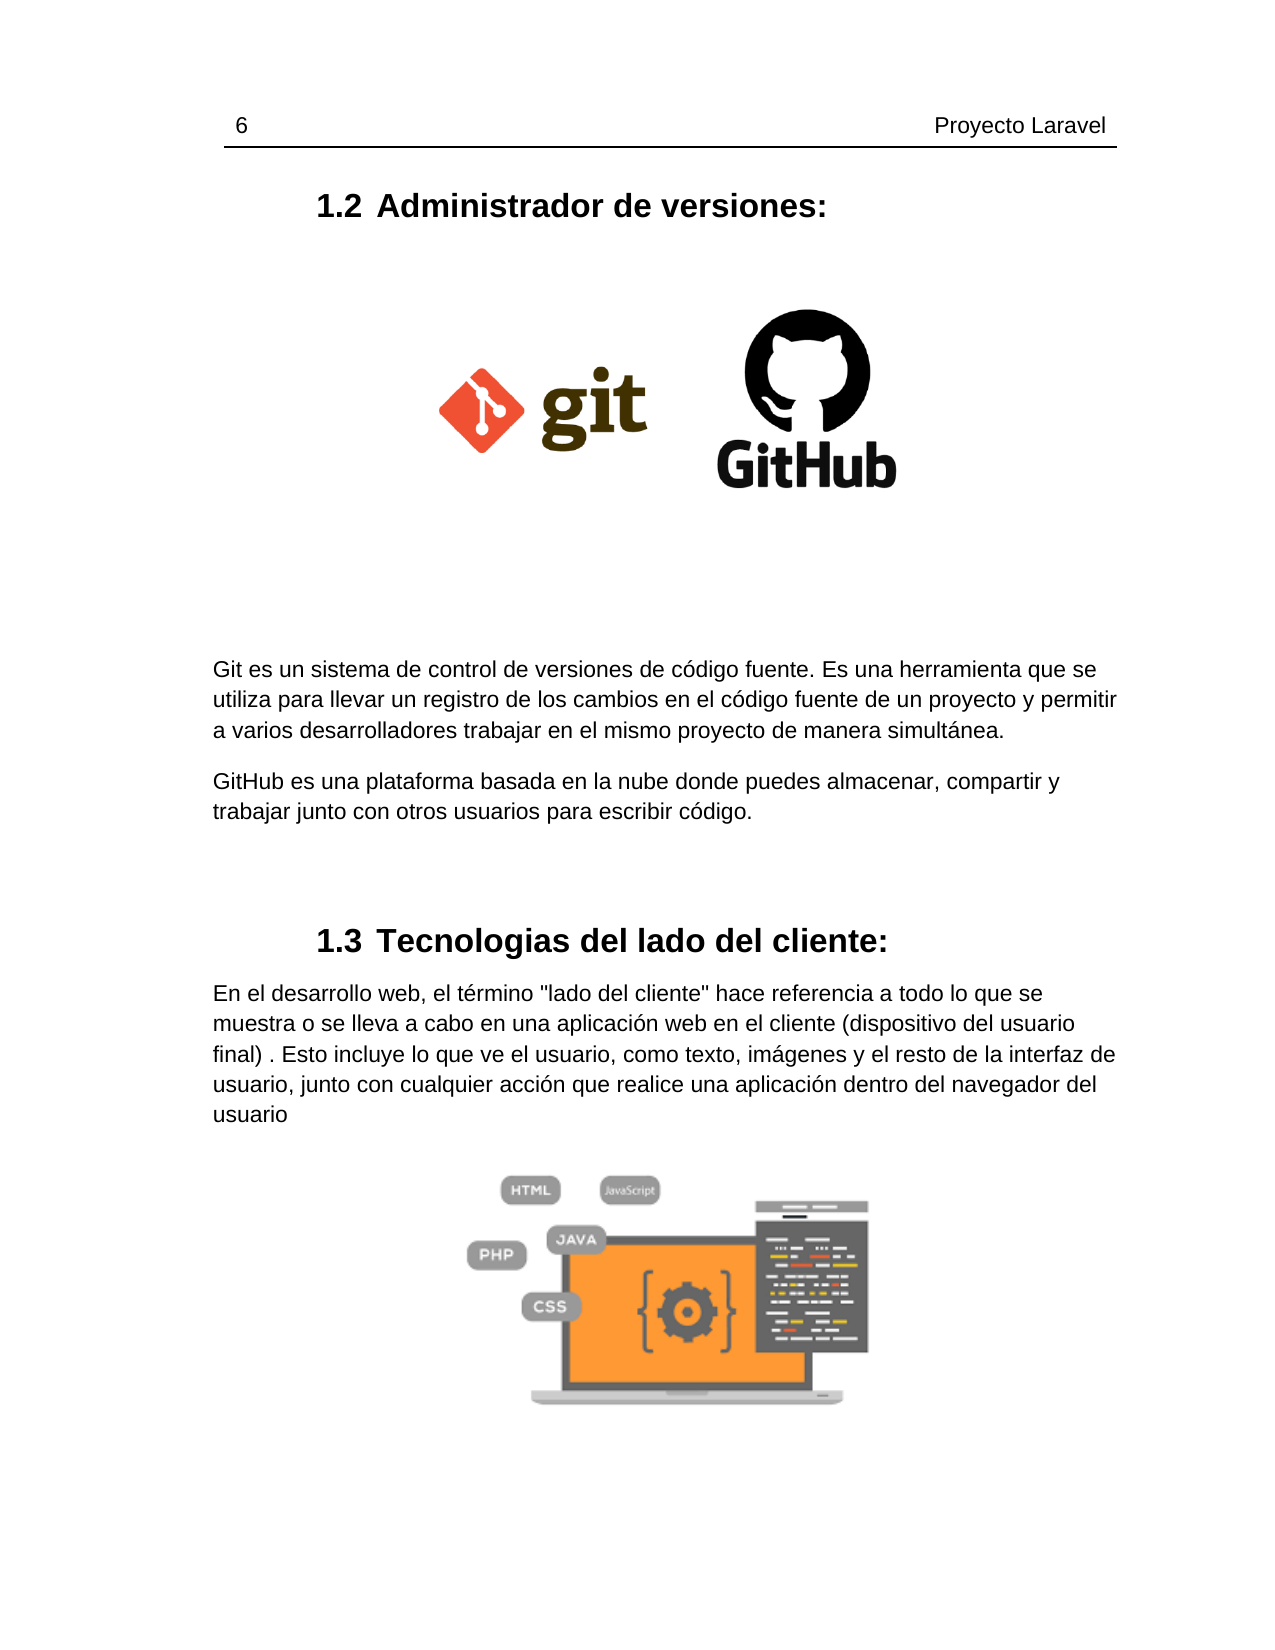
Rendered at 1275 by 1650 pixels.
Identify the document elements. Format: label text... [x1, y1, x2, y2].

picture [370, 245, 968, 581]
picture [447, 1152, 891, 1430]
subtitle Tecnologias del lado del cliente: [316, 921, 1125, 959]
text En el desarrollo web, el término "lado del cliente" hace referencia a todo lo que se muestra o se lleva a cabo en una aplicación web en el cliente (dispositivo del usuario final) . Esto incluye lo que ve el usuario, como texto, imágenes y el resto de la interfaz de usuario, junto con cualquier acción que realice una aplicación dentro del navegador del usuario [213, 980, 1125, 1127]
subtitle Administrador de versiones: [316, 186, 1125, 224]
text GitHub es una plataforma basada en la nube donde puedes almacenar, compartir y trabajar junto con otros usuarios para escribir código. [213, 768, 1125, 824]
text Git es un sistema de control de versiones de código fuente. Es una herramienta que se utiliza para llevar un registro de los cambios en el código fuente de un proyecto y permitir a varios desarrolladores trabajar en el mismo proyecto de manera simultánea. [213, 656, 1125, 743]
